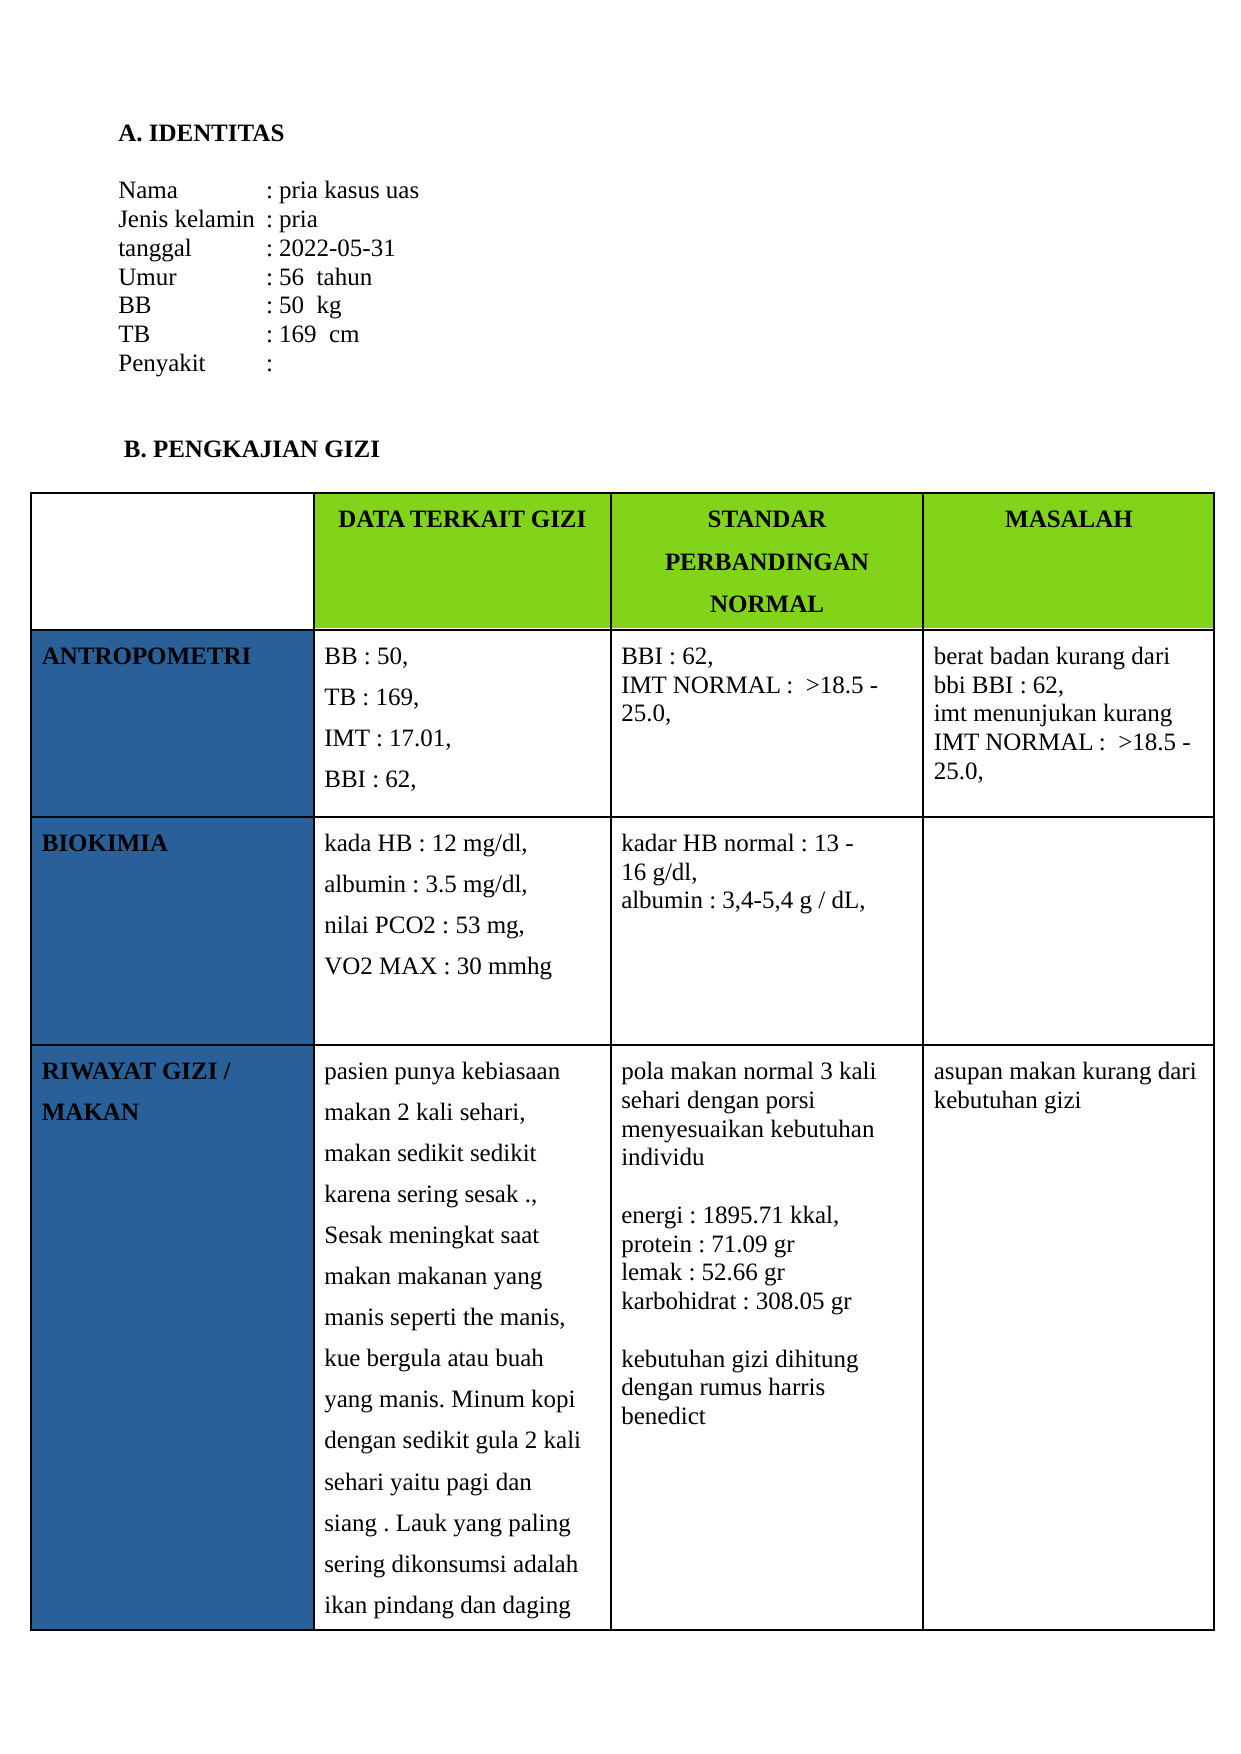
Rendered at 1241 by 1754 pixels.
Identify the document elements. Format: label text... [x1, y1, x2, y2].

text B. PENGKAJIAN GIZI [124, 434, 1122, 463]
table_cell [612, 1046, 922, 1629]
text Umur : 56 tahun [118, 262, 1122, 291]
text A. IDENTITAS [118, 118, 1122, 147]
text BB : 50 kg [118, 291, 1122, 319]
table_cell kadar HB normal : 13 - 16 g/dl, albumin : 3,4-5,4 g / dL, [612, 818, 922, 1044]
table_header DATA TERKAIT GIZI [315, 494, 610, 628]
text Jenis kelamin : pria [118, 204, 1122, 233]
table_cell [315, 1046, 610, 1629]
table_header [32, 494, 313, 628]
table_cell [32, 1046, 313, 1629]
text Penyakit : [118, 348, 1122, 377]
table_cell [924, 818, 1213, 1044]
text Nama : pria kasus uas [118, 176, 1122, 204]
table_header MASALAH [924, 494, 1213, 628]
table_cell BIOKIMIA [32, 818, 313, 1044]
table_cell kada HB : 12 mg/dl, albumin : 3.5 mg/dl, nilai PCO2 : 53 mg, VO2 MAX : 30 mmhg [315, 818, 610, 1044]
text tanggal : 2022-05-31 [118, 233, 1122, 262]
table_header STANDAR PERBANDINGAN NORMAL [612, 494, 922, 628]
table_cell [924, 1046, 1213, 1629]
table_cell BB : 50, TB : 169, IMT : 17.01, BBI : 62, [315, 631, 610, 816]
table_cell berat badan kurang dari bbi BBI : 62, imt menunjukan kurang IMT NORMAL : >18.5 -25.0, [924, 631, 1213, 816]
table_cell BBI : 62, IMT NORMAL : >18.5 -25.0, [612, 631, 922, 816]
text TB : 169 cm [118, 319, 1122, 348]
table_cell ANTROPOMETRI [32, 631, 313, 816]
